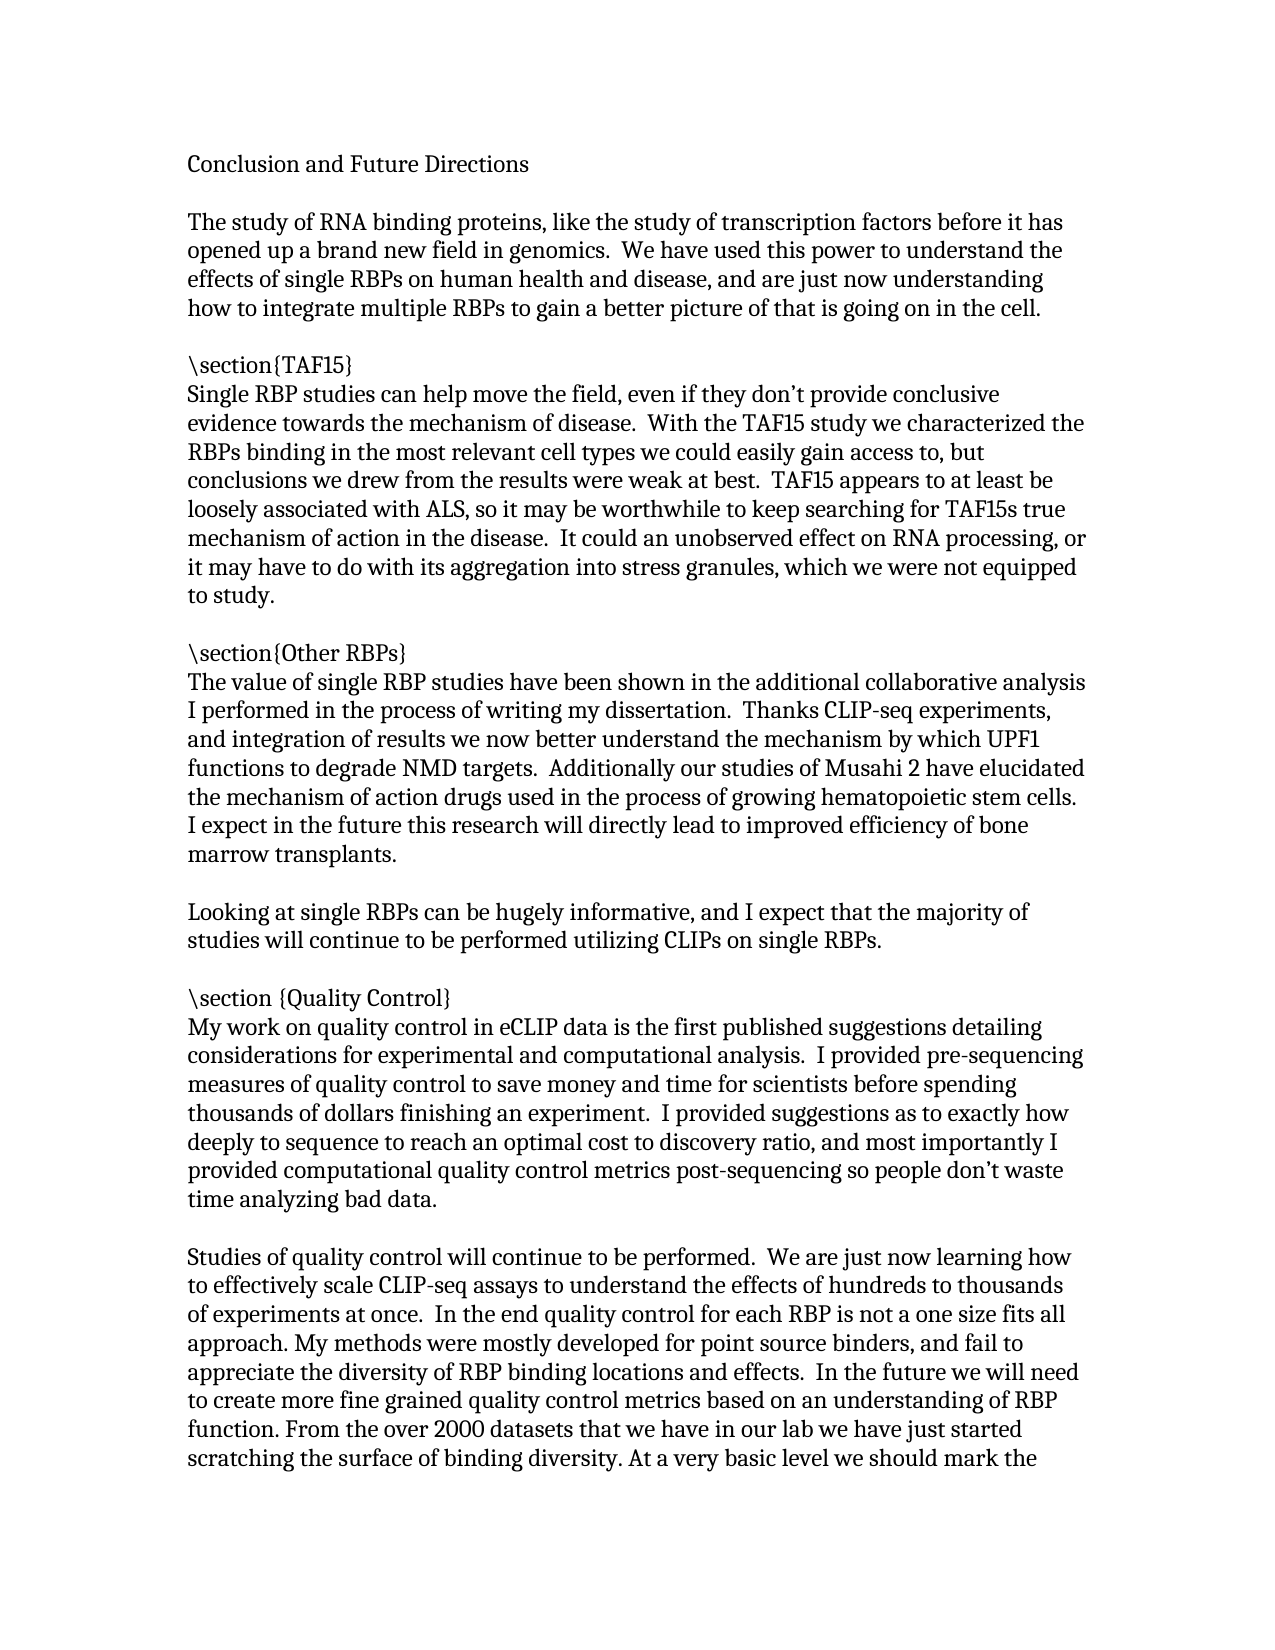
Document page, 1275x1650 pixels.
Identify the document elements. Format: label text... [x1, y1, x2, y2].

text \section{Other RBPs} [187, 639, 1087, 667]
text \section {Quality Control} [187, 984, 1087, 1012]
text Single RBP studies can help move the field, even if they don’t provide conclusive evidence towards the mechanism of disease. With the TAF15 study we characterized the RBPs binding in the most relevant cell types we could easily gain access to, but conclusions we drew from the results were weak at best. TAF15 appears to at least be loosely associated with ALS, so it may be worthwhile to keep searching for TAF15s true mechanism of action in the disease. It could an unobserved effect on RNA processing, or it may have to do with its aggregation into stress granules, which we were not equipped to study. [187, 380, 1087, 610]
text The value of single RBP studies have been shown in the additional collaborative analysis I performed in the process of writing my dissertation. Thanks CLIP-seq experiments, and integration of results we now better understand the mechanism by which UPF1 functions to degrade NMD targets. Additionally our studies of Musahi 2 have elucidated the mechanism of action drugs used in the process of growing hematopoietic stem cells. I expect in the future this research will directly lead to improved efficiency of bone marrow transplants. [187, 667, 1087, 869]
text \section{TAF15} [187, 351, 1087, 380]
text Conclusion and Future Directions [187, 150, 1087, 179]
text My work on quality control in eCLIP data is the first published suggestions detailing considerations for experimental and computational analysis. I provided pre-sequencing measures of quality control to save money and time for scientists before spending thousands of dollars finishing an experiment. I provided suggestions as to exactly how deeply to sequence to reach an optimal cost to discovery ratio, and most importantly I provided computational quality control metrics post-sequencing so people don’t waste time analyzing bad data. [187, 1012, 1087, 1214]
text Looking at single RBPs can be hugely informative, and I expect that the majority of studies will continue to be performed utilizing CLIPs on single RBPs. [187, 897, 1087, 955]
text The study of RNA binding proteins, like the study of transcription factors before it has opened up a brand new field in genomics. We have used this power to understand the effects of single RBPs on human health and disease, and are just now understanding how to integrate multiple RBPs to gain a better picture of that is going on in the cell. [187, 207, 1087, 322]
